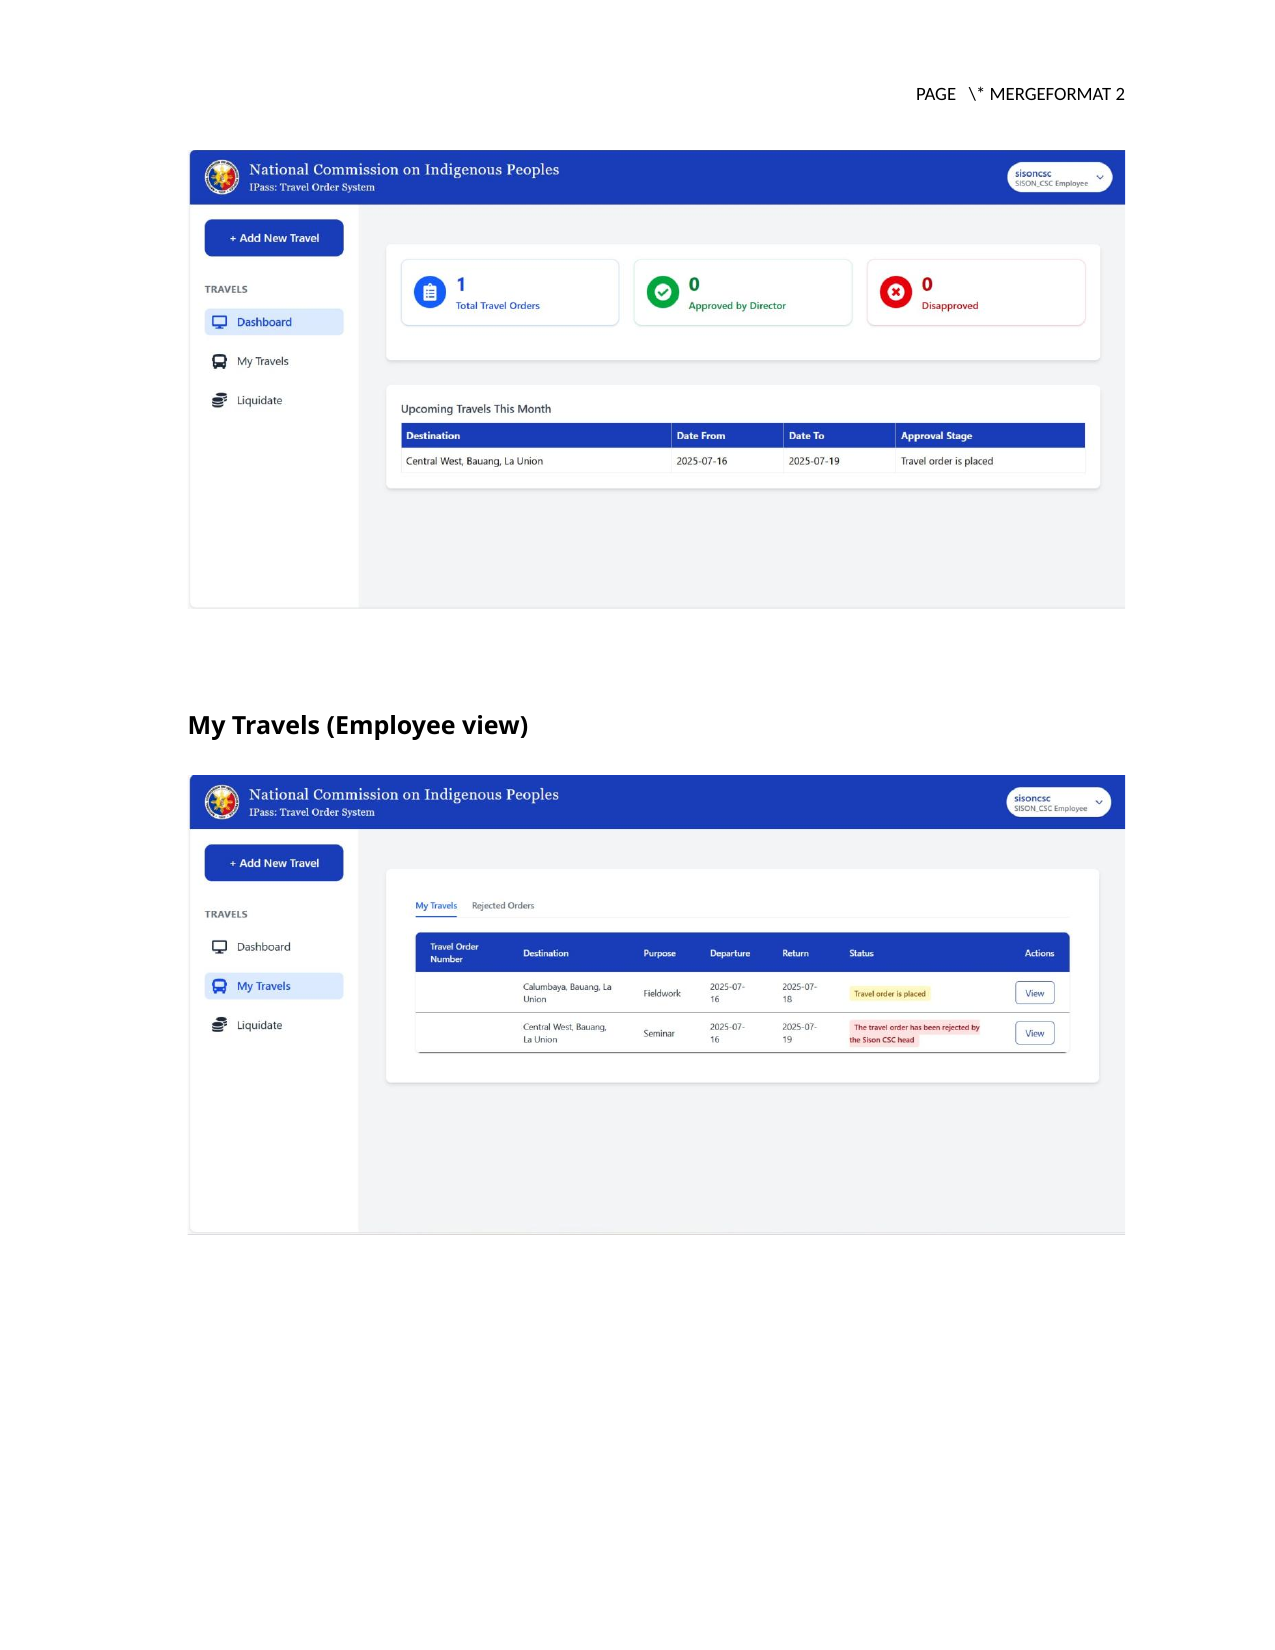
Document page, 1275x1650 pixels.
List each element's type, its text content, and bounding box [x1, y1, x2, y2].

picture [187, 150, 1125, 609]
text My Travels (Employee view) [187, 707, 1125, 742]
picture [187, 775, 1125, 1235]
